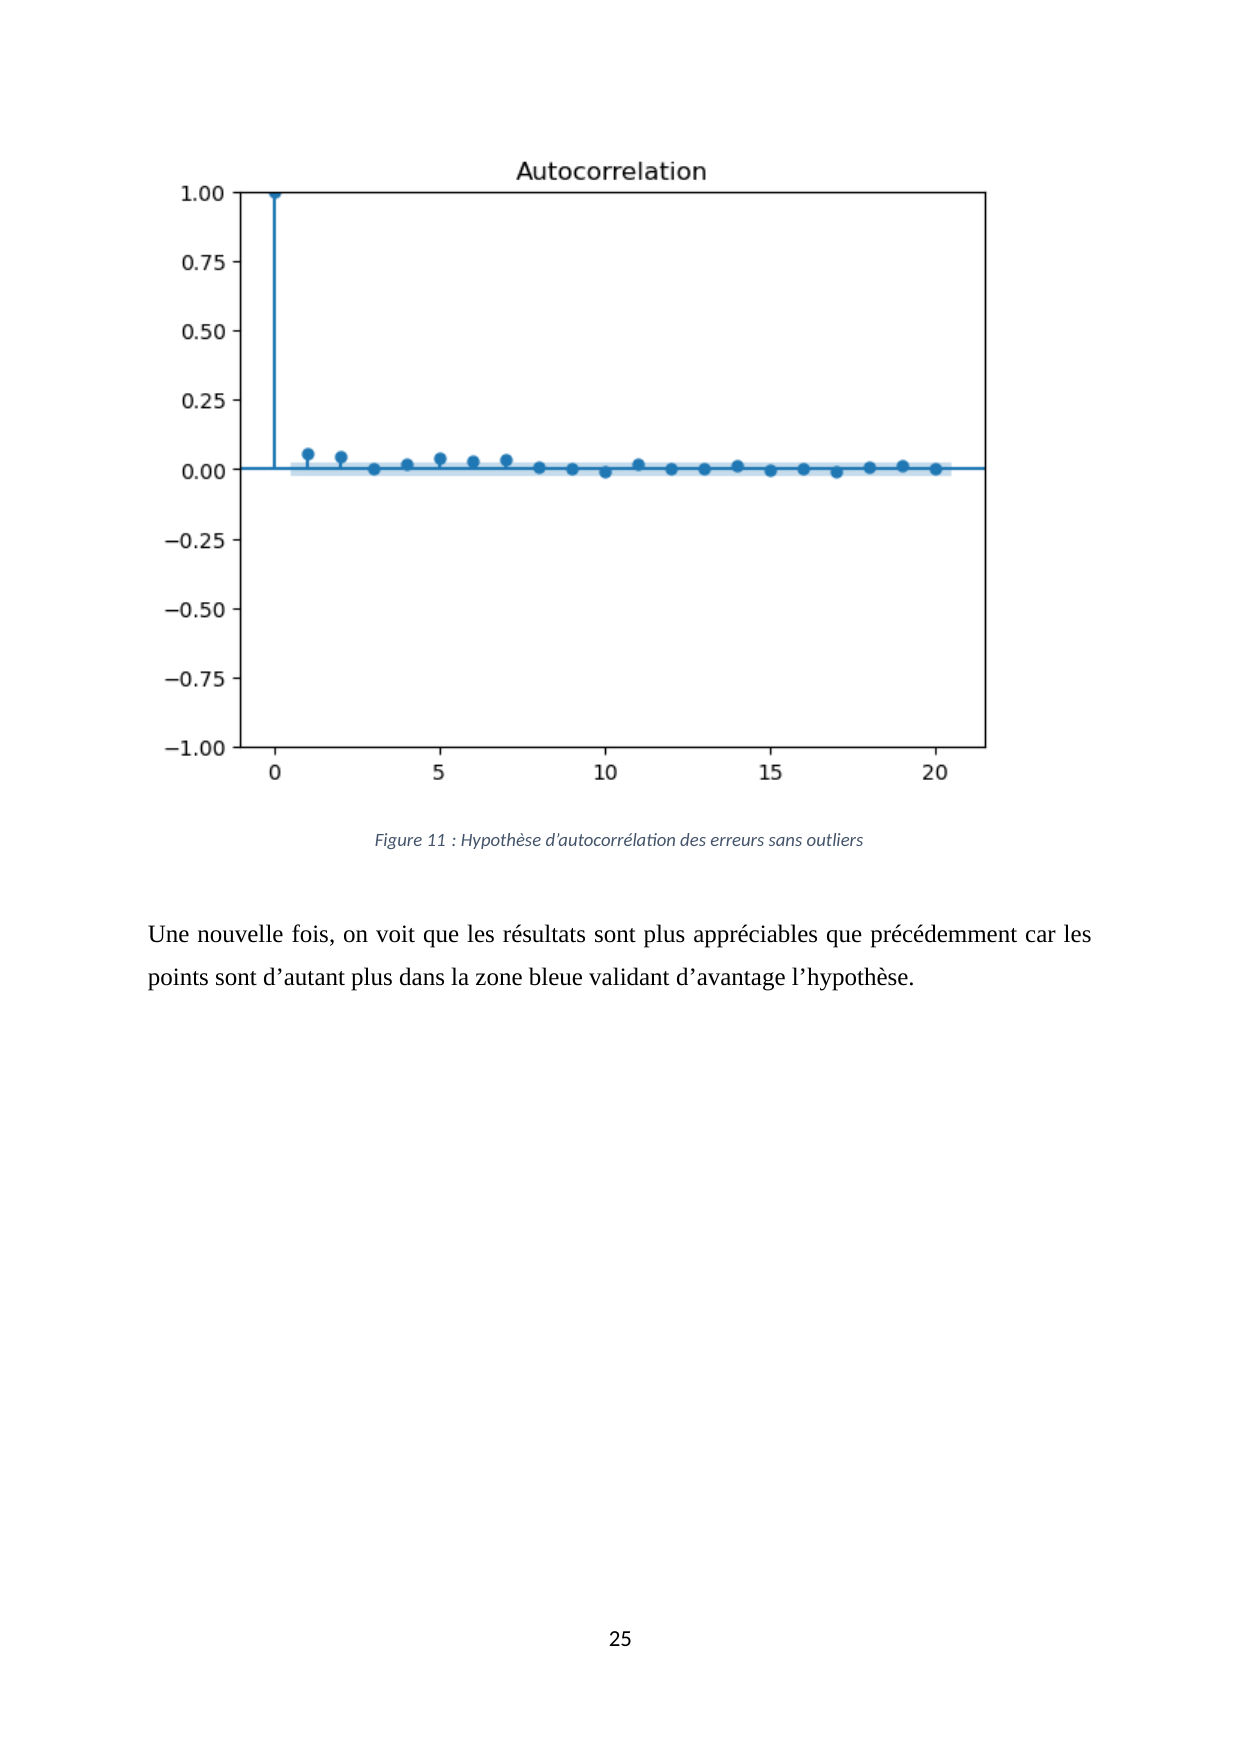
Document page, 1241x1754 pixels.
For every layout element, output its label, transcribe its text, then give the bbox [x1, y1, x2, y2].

text Une nouvelle fois, on voit que les résultats sont plus appréciables que précédemment car les points sont d’autant plus dans la zone bleue validant d’avantage l’hypothèse. [148, 919, 1093, 991]
picture [147, 147, 1000, 798]
